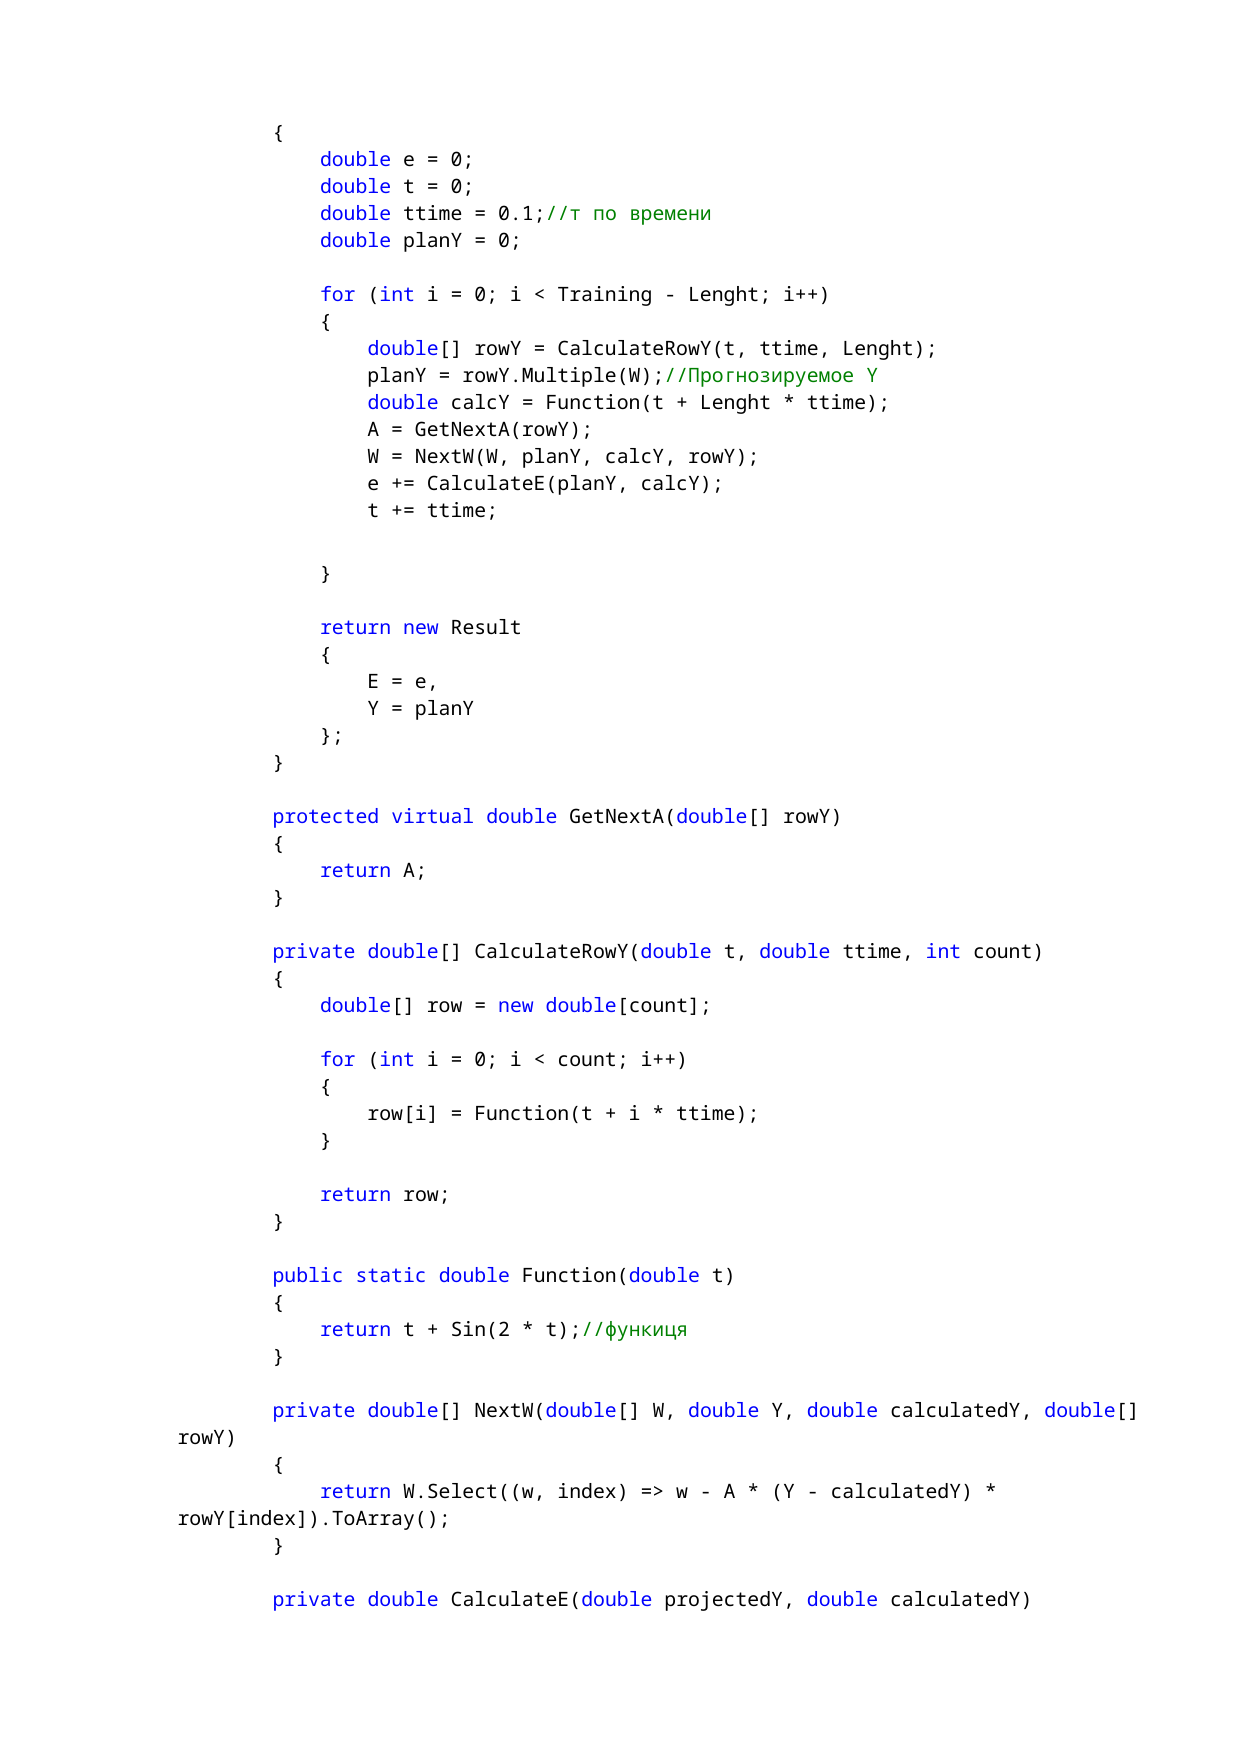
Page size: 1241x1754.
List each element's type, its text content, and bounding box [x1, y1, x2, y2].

text double[] rowY = CalculateRowY(t, ttime, Lenght); [177, 334, 1152, 361]
text E = e, [177, 668, 1152, 694]
text e += CalculateE(planY, calcY); [177, 469, 1152, 496]
text { [177, 118, 1152, 145]
text row[i] = Function(t + i * ttime); [177, 1099, 1152, 1126]
text } [177, 1207, 1152, 1234]
text W = NextW(W, planY, calcY, rowY); [177, 442, 1152, 469]
text public static double Function(double t) [177, 1261, 1152, 1288]
text { [177, 1072, 1152, 1099]
text { [177, 1450, 1152, 1477]
text return A; [177, 856, 1152, 883]
text double calcY = Function(t + Lenght * ttime); [177, 388, 1152, 415]
text private double[] CalculateRowY(double t, double ttime, int count) [177, 937, 1152, 964]
text return t + Sin(2 * t);//функиця [177, 1315, 1152, 1342]
text double ttime = 0.1;//т по времени [177, 199, 1152, 226]
text } [177, 748, 1152, 776]
text return new Result [177, 614, 1152, 641]
text } [177, 1342, 1152, 1369]
text return row; [177, 1180, 1152, 1207]
text double e = 0; [177, 145, 1152, 172]
text } [177, 883, 1152, 910]
text } [177, 560, 1152, 587]
text t += ttime; [177, 496, 1152, 523]
text { [177, 829, 1152, 856]
text { [177, 964, 1152, 991]
text } [177, 1126, 1152, 1153]
text } [177, 1531, 1152, 1558]
text double planY = 0; [177, 226, 1152, 253]
text double t = 0; [177, 172, 1152, 199]
text for (int i = 0; i < count; i++) [177, 1045, 1152, 1072]
text protected virtual double GetNextA(double[] rowY) [177, 802, 1152, 829]
text { [177, 307, 1152, 334]
text A = GetNextA(rowY); [177, 415, 1152, 442]
text }; [177, 722, 1152, 748]
text { [177, 641, 1152, 668]
text for (int i = 0; i < Training - Lenght; i++) [177, 280, 1152, 307]
text planY = rowY.Multiple(W);//Прогнозируемое Y [177, 361, 1152, 388]
text private double[] NextW(double[] W, double Y, double calculatedY, double[] rowY) [177, 1396, 1152, 1450]
text { [177, 1288, 1152, 1315]
text return W.Select((w, index) => w - A * (Y - calculatedY) * rowY[index]).ToArray(); [177, 1477, 1152, 1531]
text double[] row = new double[count]; [177, 991, 1152, 1018]
text Y = planY [177, 694, 1152, 722]
text private double CalculateE(double projectedY, double calculatedY) [177, 1585, 1152, 1612]
